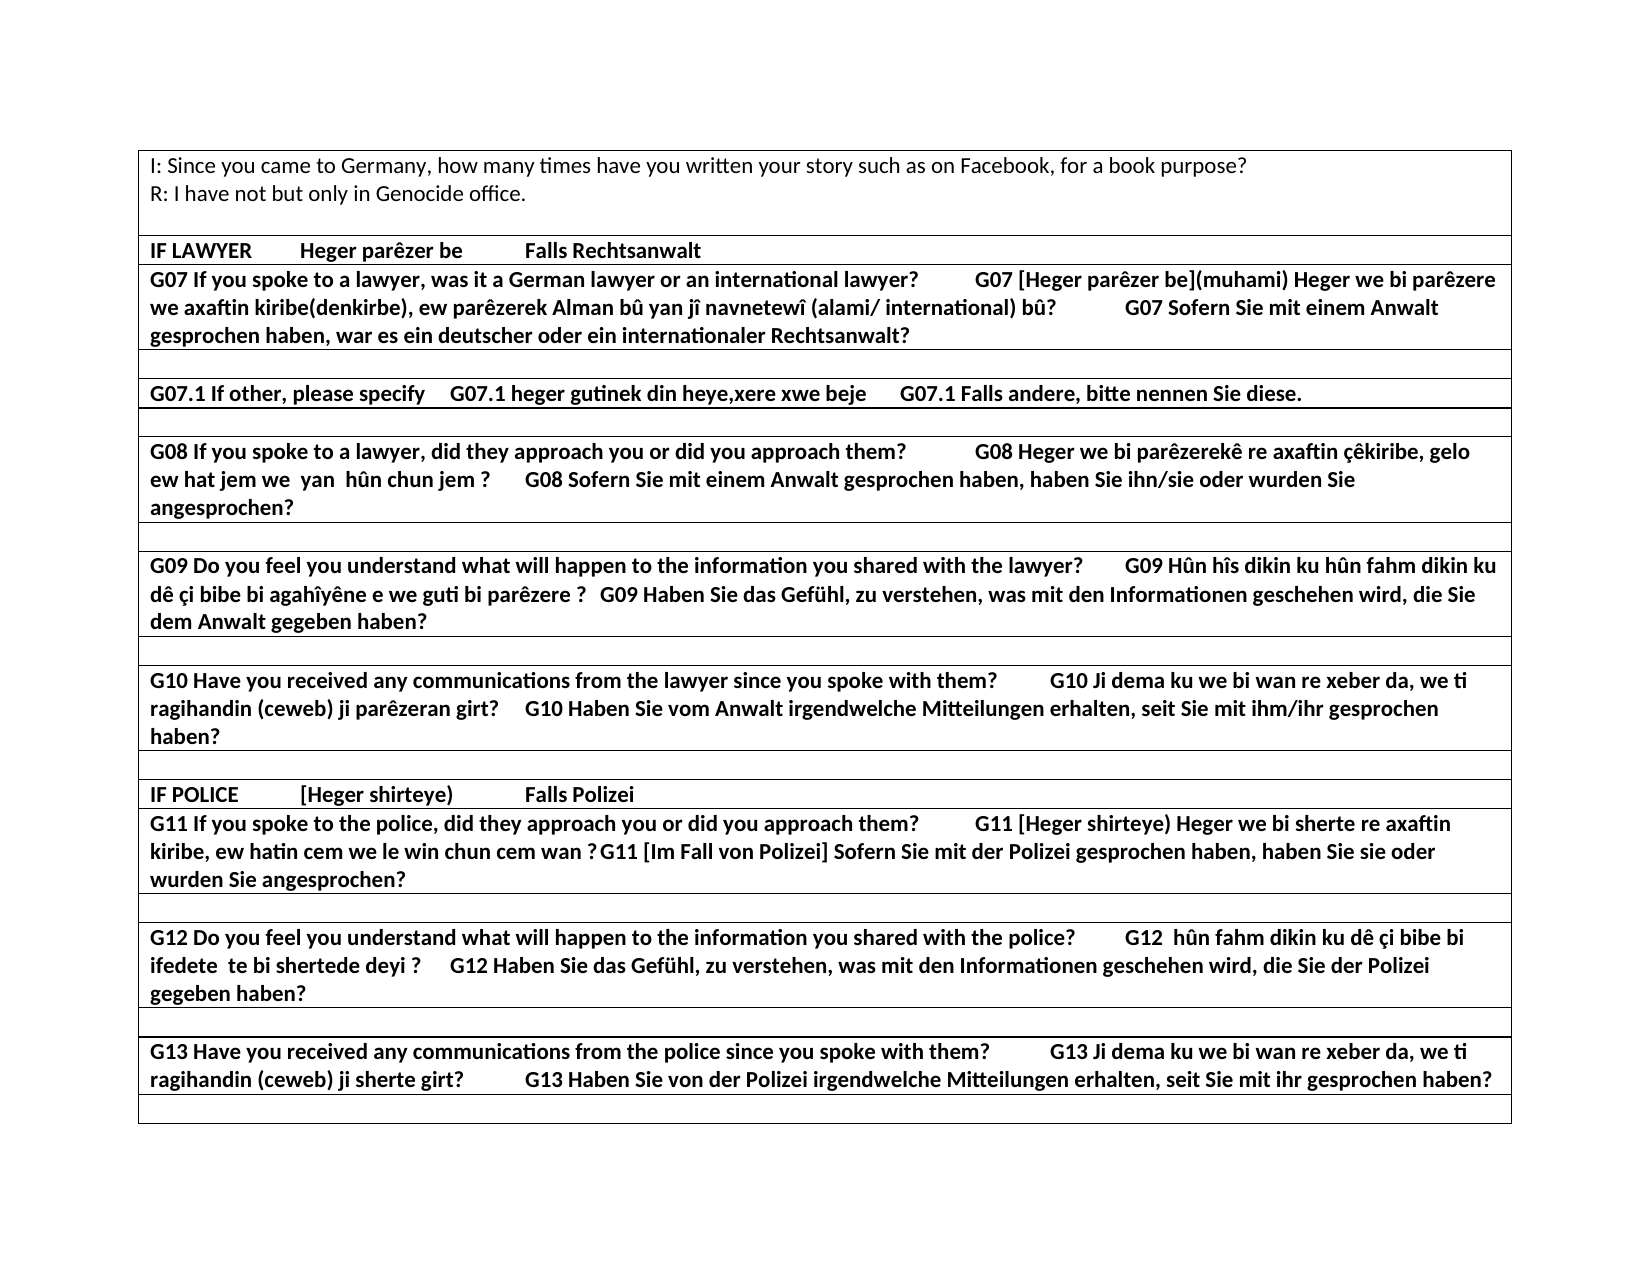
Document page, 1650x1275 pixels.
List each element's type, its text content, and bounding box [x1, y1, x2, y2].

table_cell IF POLICE [Heger shirteye) Falls Polizei [139, 780, 1511, 808]
table_cell G07 If you spoke to a lawyer, was it a German lawyer or an international lawyer? G07 [Heger parêzer be](muhami) Heger we bi parêzere we axaftin kiribe(denkirbe), ew parêzerek Alman bû yan jî navnetewî (alami/ international) bû? G07 Sofern Sie mit einem Anwalt gesprochen haben, war es ein deutscher oder ein internationaler Rechtsanwalt? [139, 265, 1511, 349]
table_cell [139, 523, 1511, 551]
table_cell [139, 1008, 1511, 1036]
table_cell [139, 409, 1511, 436]
table_cell [139, 350, 1511, 378]
table_cell G11 If you spoke to the police, did they approach you or did you approach them? G11 [Heger shirteye) Heger we bi sherte re axaftin kiribe, ew hatin cem we le win chun cem wan ? G11 [Im Fall von Polizei] Sofern Sie mit der Polizei gesprochen haben, haben Sie sie oder wurden Sie angesprochen? [139, 809, 1511, 893]
table_cell [139, 751, 1511, 779]
table_cell G08 If you spoke to a lawyer, did they approach you or did you approach them? G08 Heger we bi parêzerekê re axaftin çêkiribe, gelo ew hat jem we yan hûn chun jem ? G08 Sofern Sie mit einem Anwalt gesprochen haben, haben Sie ihn/sie oder wurden Sie angesprochen? [139, 437, 1511, 522]
table_cell [139, 1095, 1511, 1122]
table_cell G10 Have you received any communications from the lawyer since you spoke with them? G10 Ji dema ku we bi wan re xeber da, we ti ragihandin (ceweb) ji parêzeran girt? G10 Haben Sie vom Anwalt irgendwelche Mitteilungen erhalten, seit Sie mit ihm/ihr gesprochen haben? [139, 666, 1511, 750]
table_cell [139, 894, 1511, 922]
table_cell I: Since you came to Germany, how many times have you written your story such as on Facebook, for a book purpose? R: I have not but only in Genocide office. [139, 151, 1511, 235]
table_cell G09 Do you feel you understand what will happen to the information you shared with the lawyer? G09 Hûn hîs dikin ku hûn fahm dikin ku dê çi bibe bi agahîyêne e we guti bi parêzere ? G09 Haben Sie das Gefühl, zu verstehen, was mit den Informationen geschehen wird, die Sie dem Anwalt gegeben haben? [139, 552, 1511, 636]
table_cell G07.1 If other, please specify G07.1 heger gutinek din heye,xere xwe beje G07.1 Falls andere, bitte nennen Sie diese. [139, 379, 1511, 407]
table_cell G13 Have you received any communications from the police since you spoke with them? G13 Ji dema ku we bi wan re xeber da, we ti ragihandin (ceweb) ji sherte girt? G13 Haben Sie von der Polizei irgendwelche Mitteilungen erhalten, seit Sie mit ihr gesprochen haben? [139, 1038, 1511, 1093]
table_cell G12 Do you feel you understand what will happen to the information you shared with the police? G12 hûn fahm dikin ku dê çi bibe bi ifedete te bi shertede deyi ? G12 Haben Sie das Gefühl, zu verstehen, was mit den Informationen geschehen wird, die Sie der Polizei gegeben haben? [139, 923, 1511, 1007]
table_cell [139, 637, 1511, 665]
table_cell IF LAWYER Heger parêzer be Falls Rechtsanwalt [139, 236, 1511, 264]
